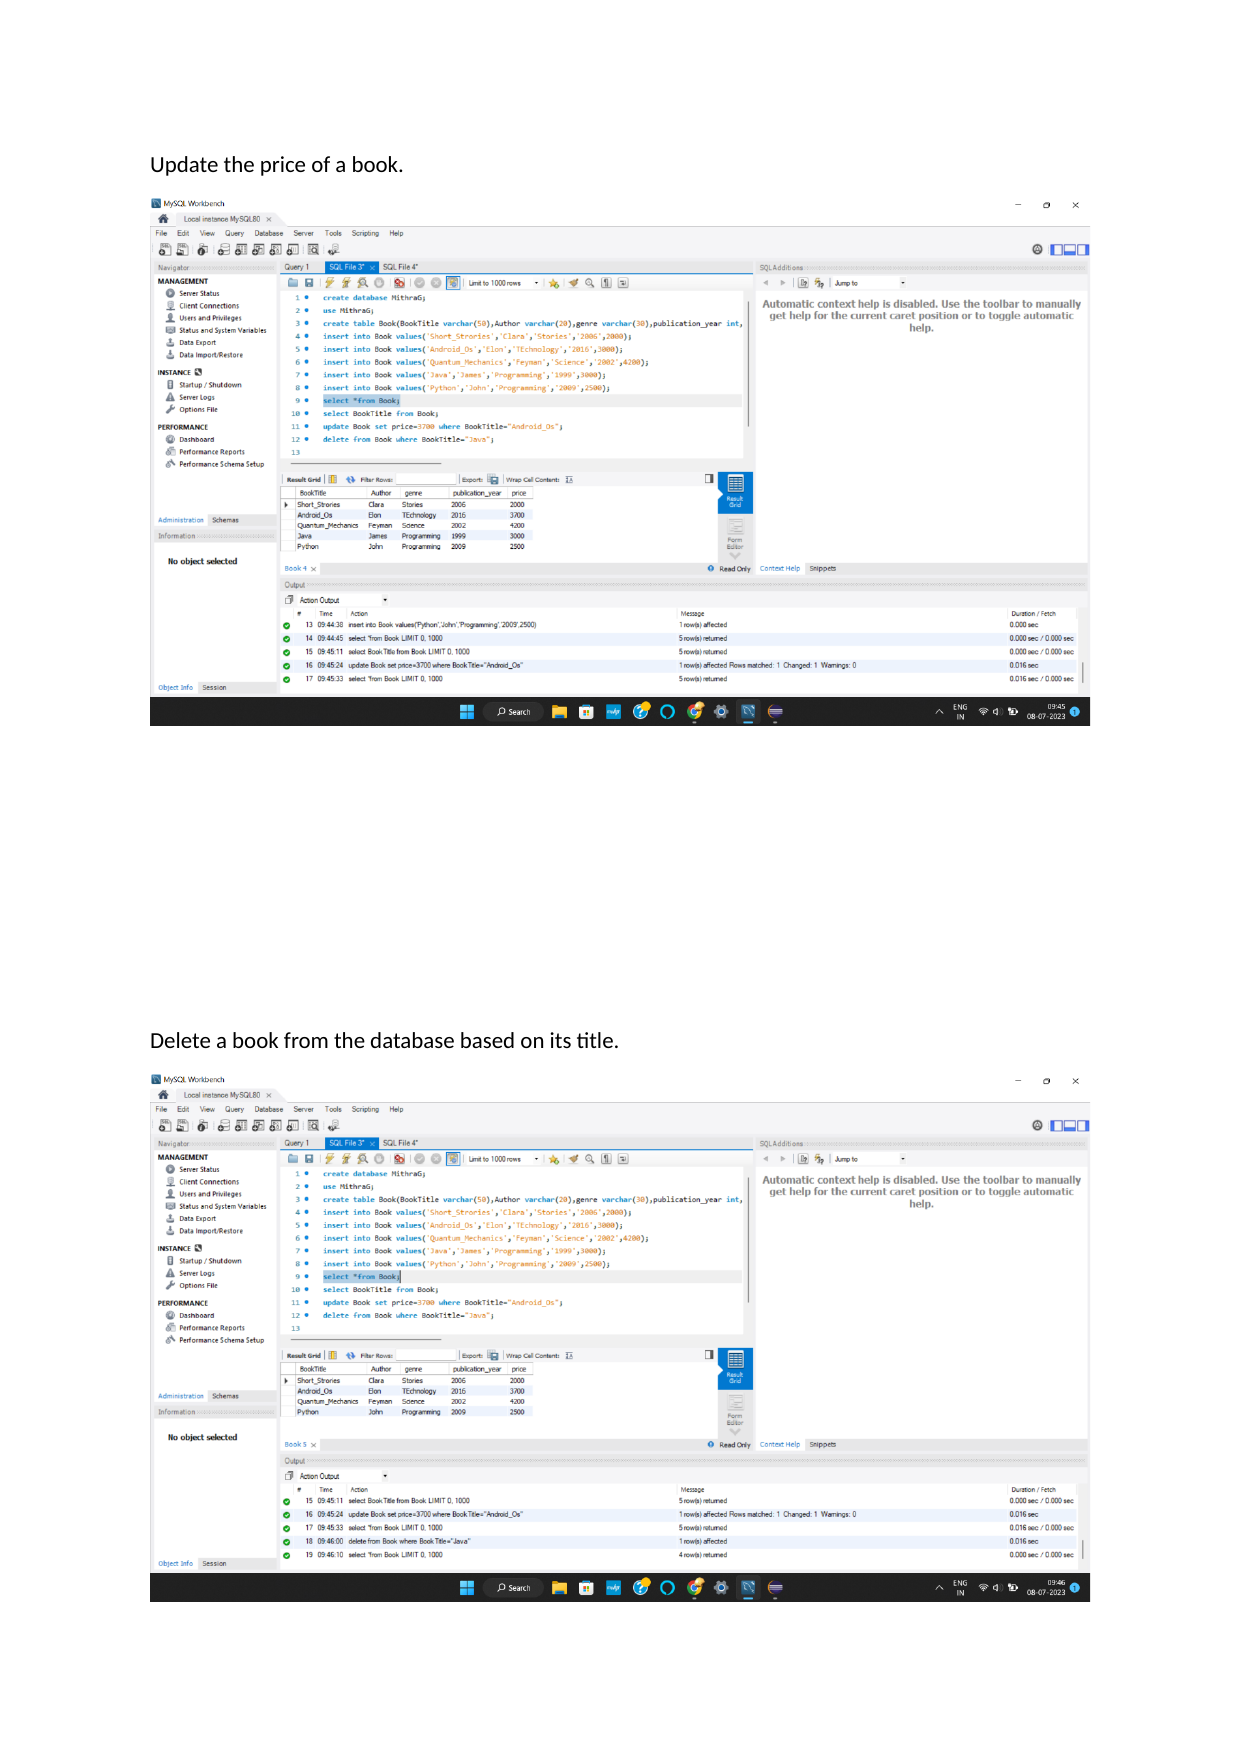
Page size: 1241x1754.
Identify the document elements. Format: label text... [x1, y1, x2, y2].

text Delete a book from the database based on its title. [150, 1026, 1090, 1054]
picture [150, 196, 1091, 726]
text Update the price of a book. [150, 150, 1090, 178]
picture [150, 1072, 1091, 1602]
